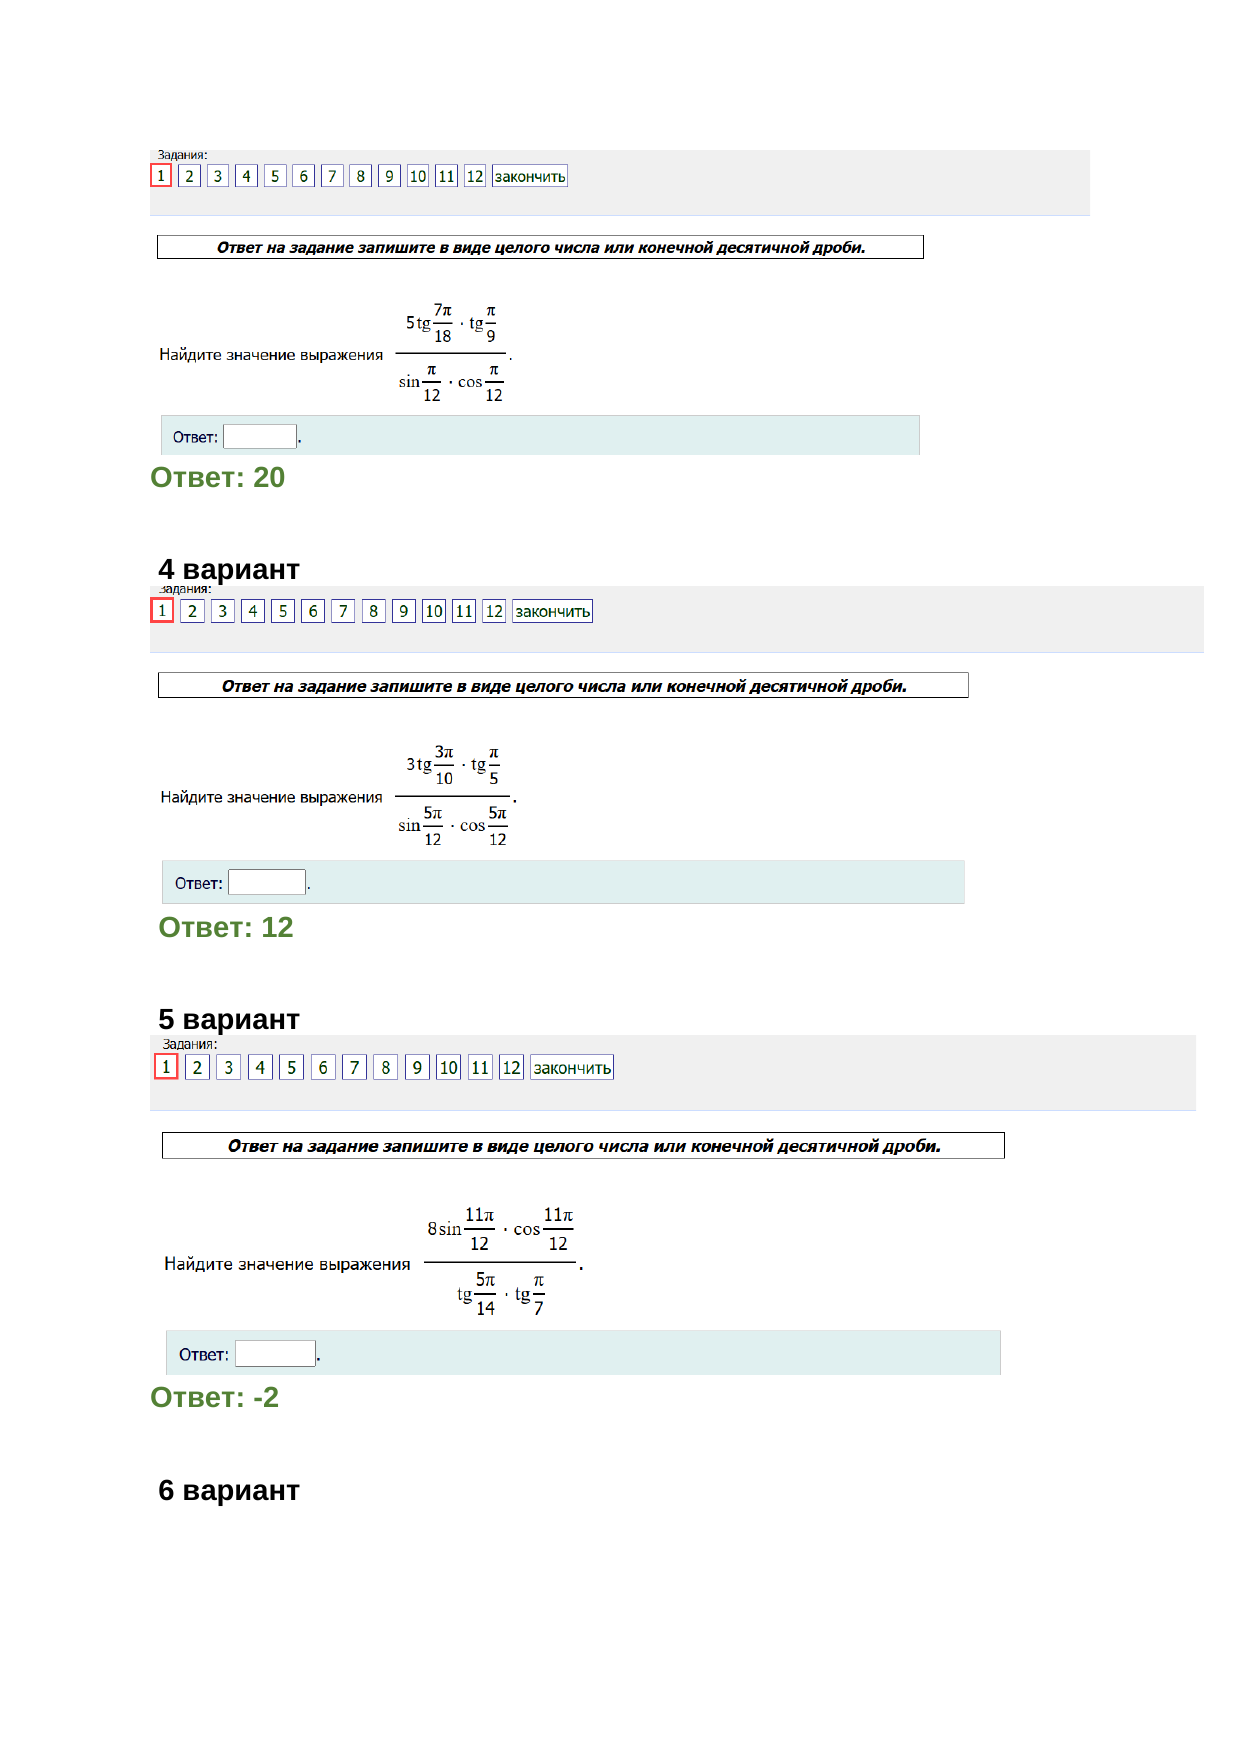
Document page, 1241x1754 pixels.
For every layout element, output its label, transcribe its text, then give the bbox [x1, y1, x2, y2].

picture [150, 586, 1204, 910]
text 4 вариант Ответ: 12 [150, 910, 1090, 943]
text 5 вариант Ответ: -2 [150, 1375, 1090, 1414]
text 6 вариант Ответ: -0.5 [150, 1439, 1090, 1506]
text 4 вариант Ответ: 12 [150, 519, 1090, 586]
text 3 вариант Ответ: 20 [150, 455, 1090, 494]
picture [150, 150, 1091, 455]
text 5 вариант Ответ: -2 [150, 968, 1090, 1035]
picture [150, 1035, 1197, 1375]
